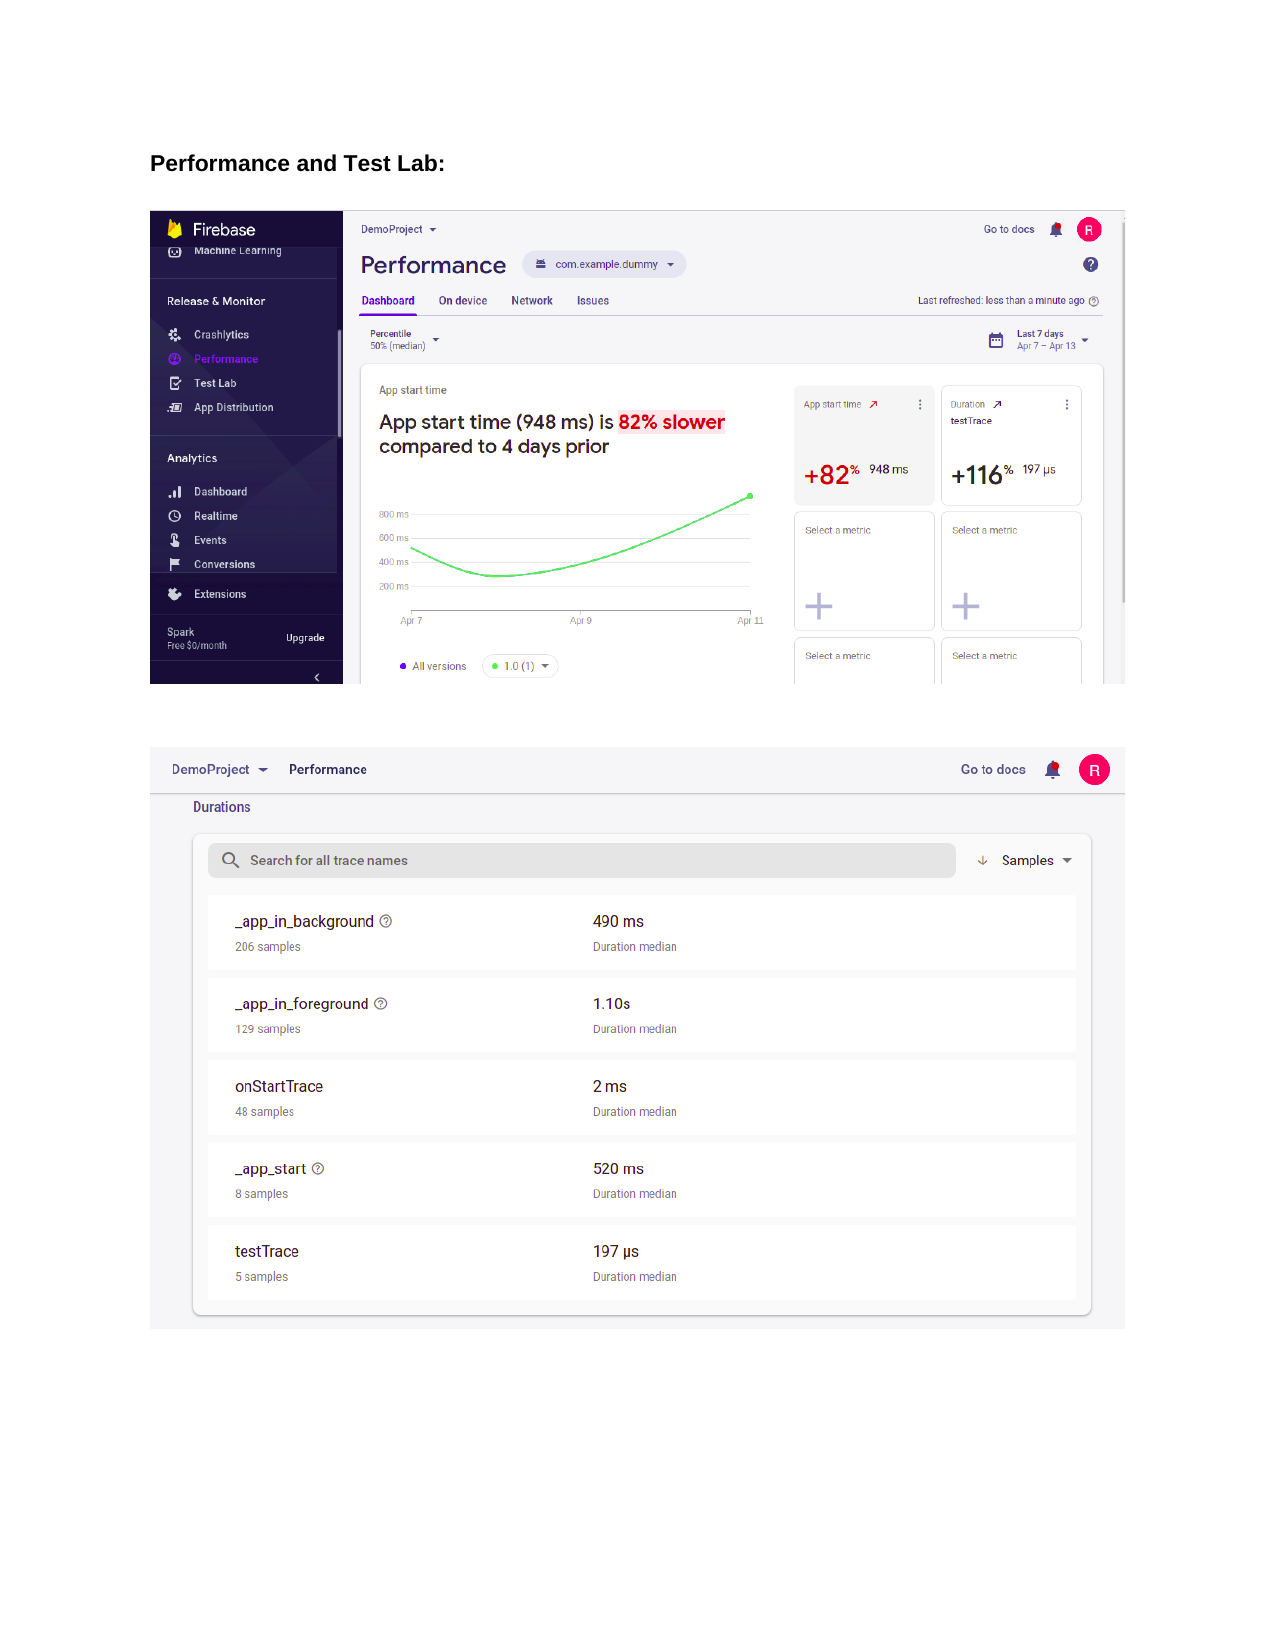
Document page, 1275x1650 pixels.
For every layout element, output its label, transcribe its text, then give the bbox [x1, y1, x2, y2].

picture [150, 210, 1125, 684]
text Performance and Test Lab: [150, 150, 1125, 176]
picture [150, 747, 1125, 1329]
